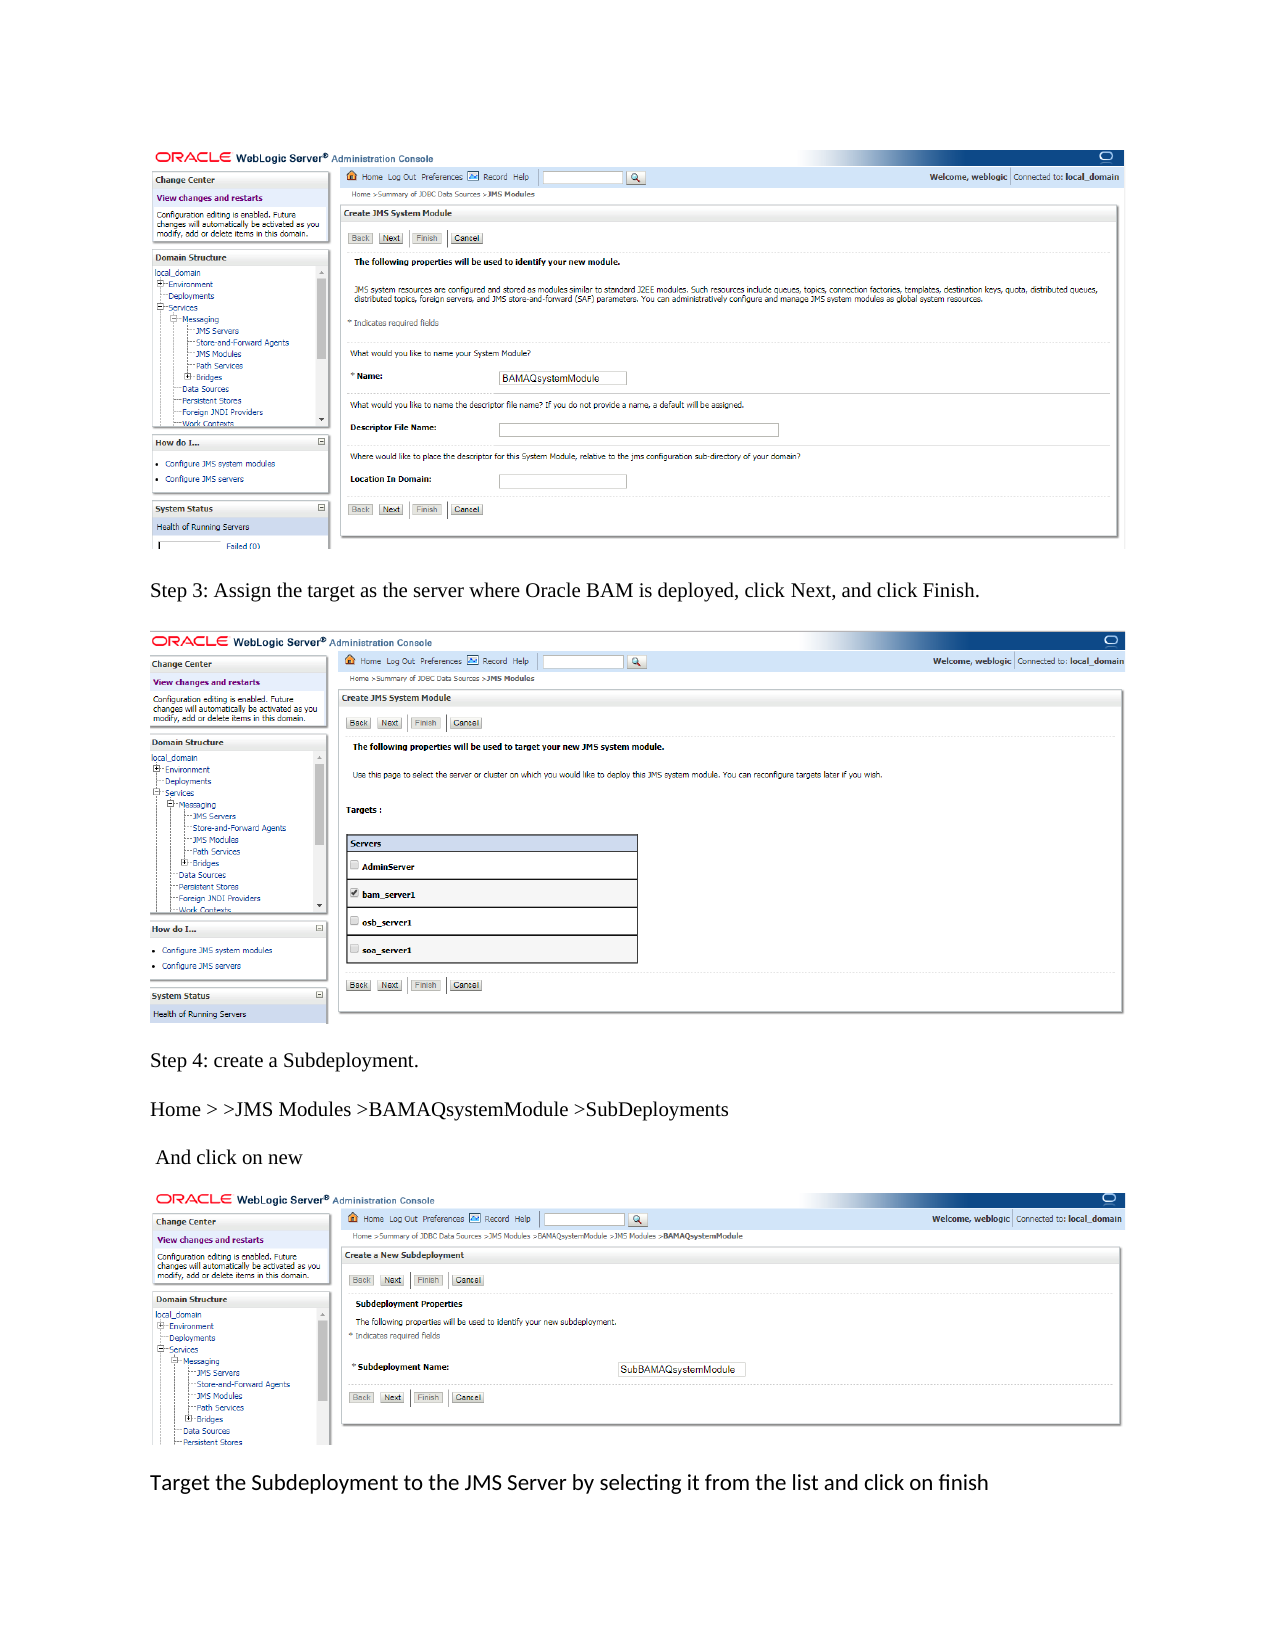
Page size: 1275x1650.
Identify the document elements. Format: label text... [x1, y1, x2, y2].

picture [150, 150, 1125, 549]
picture [150, 1193, 1125, 1445]
text Step 3: Assign the target as the server where Oracle BAM is deployed, click Next, and click Finish. [150, 578, 1125, 602]
text Home > >JMS Modules >BAMAQsystemModule >SubDeployments [150, 1097, 1125, 1121]
text And click on new [150, 1145, 1125, 1169]
text Target the Subdeployment to the JMS Server by selecting it from the list and click on finish [150, 1468, 1125, 1497]
text Step 4: create a Subdeployment. [150, 1048, 1125, 1072]
picture [150, 630, 1125, 1024]
